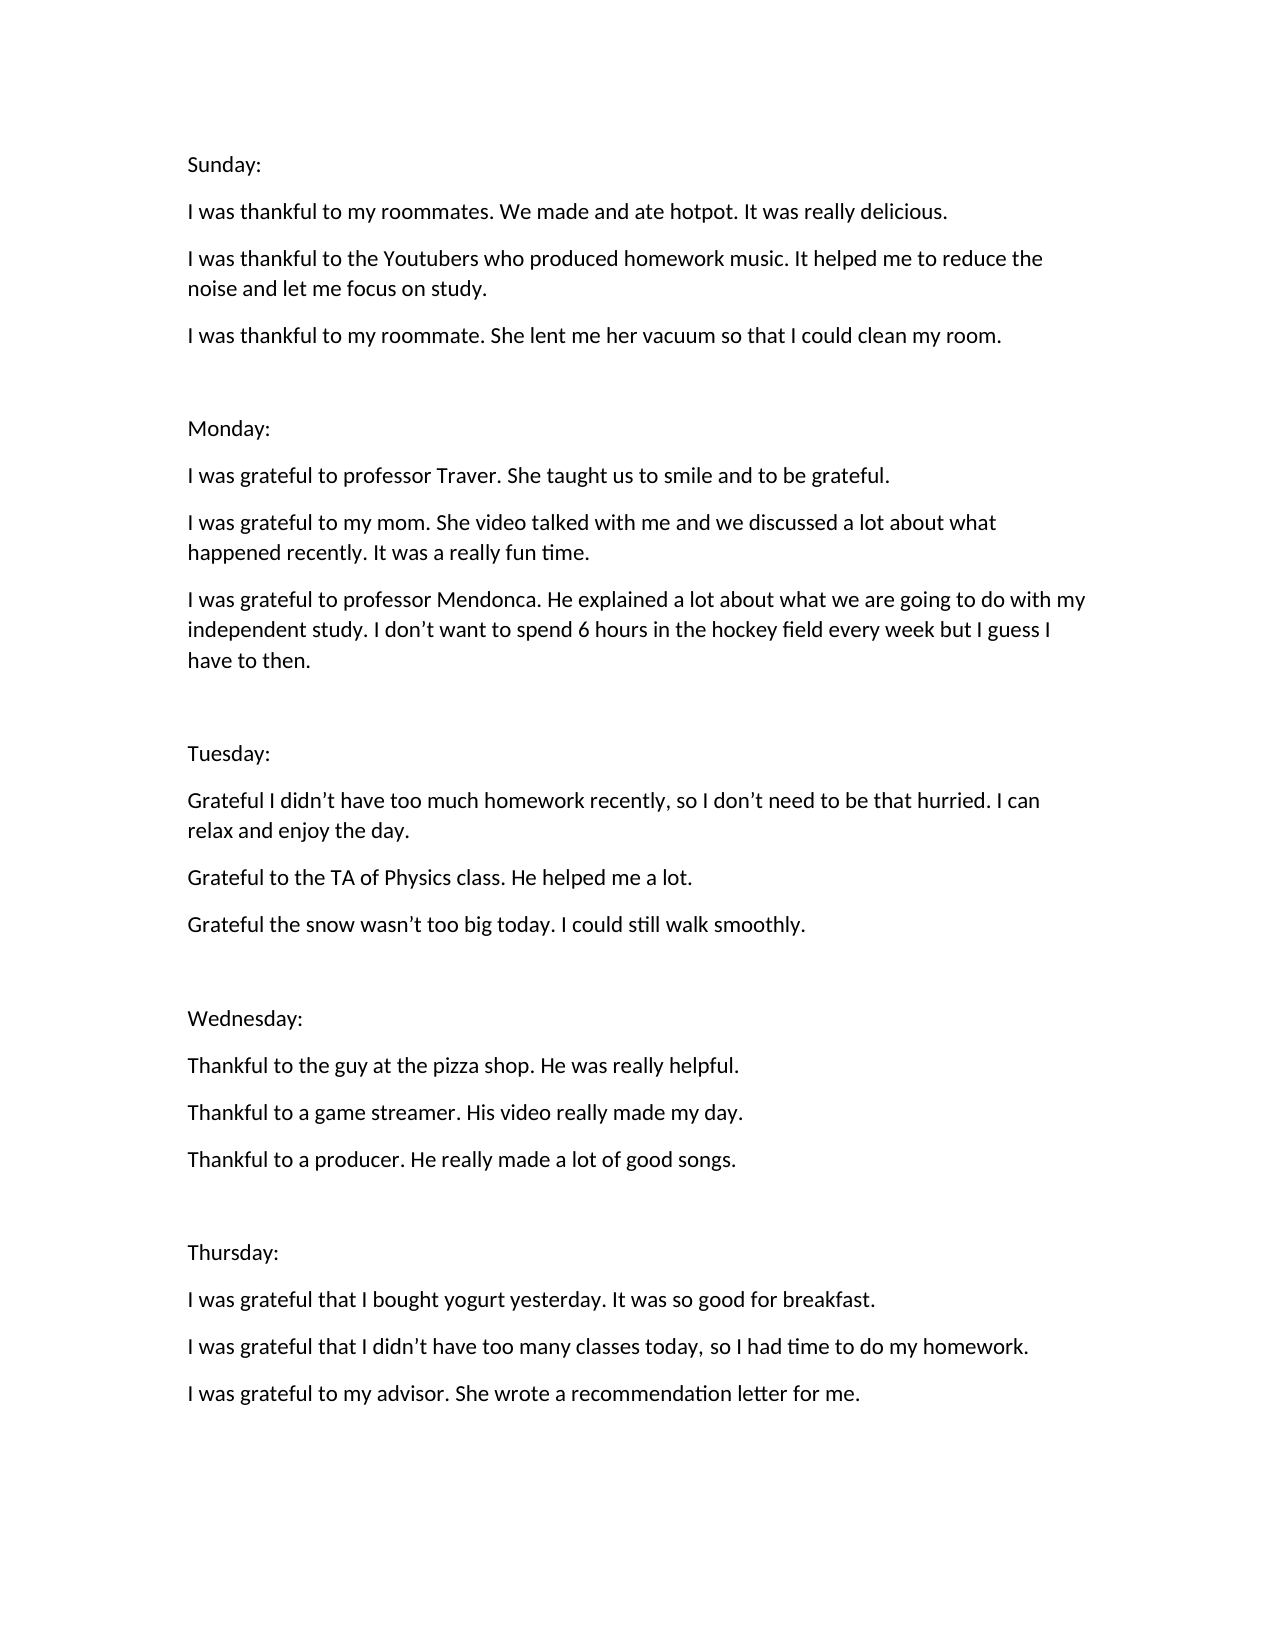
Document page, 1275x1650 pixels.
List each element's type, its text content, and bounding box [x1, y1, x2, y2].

text Thankful to a producer. He really made a lot of good songs. [187, 1145, 1087, 1173]
text Monday: [187, 414, 1087, 443]
text Grateful to the TA of Physics class. He helped me a lot. [187, 863, 1087, 892]
text I was thankful to the Youtubers who produced homework music. It helped me to reduce the noise and let me focus on study. [187, 244, 1087, 302]
text Thankful to the guy at the pizza shop. He was really helpful. [187, 1051, 1087, 1079]
text Wednesday: [187, 1004, 1087, 1032]
text I was grateful that I bought yogurt yesterday. It was so good for breakfast. [187, 1285, 1087, 1313]
text Thursday: [187, 1238, 1087, 1267]
text I was grateful that I didn’t have too many classes today, so I had time to do my homework. [187, 1332, 1087, 1360]
text I was grateful to my advisor. She wrote a recommendation letter for me. [187, 1379, 1087, 1407]
text I was grateful to professor Traver. She taught us to smile and to be grateful. [187, 461, 1087, 489]
text Grateful the snow wasn’t too big today. I could still walk smoothly. [187, 910, 1087, 938]
text I was thankful to my roommate. She lent me her vacuum so that I could clean my room. [187, 321, 1087, 349]
text I was grateful to professor Mendonca. He explained a lot about what we are going to do with my independent study. I don’t want to spend 6 hours in the hockey field every week but I guess I have to then. [187, 585, 1087, 674]
text Sunday: [187, 150, 1087, 178]
text Thankful to a game streamer. His video really made my day. [187, 1098, 1087, 1126]
text Grateful I didn’t have too much homework recently, so I don’t need to be that hurried. I can relax and enjoy the day. [187, 786, 1087, 845]
text I was grateful to my mom. She video talked with me and we discussed a lot about what happened recently. It was a really fun time. [187, 508, 1087, 567]
text I was thankful to my roommates. We made and ate hotpot. It was really delicious. [187, 197, 1087, 225]
text Tuesday: [187, 739, 1087, 768]
